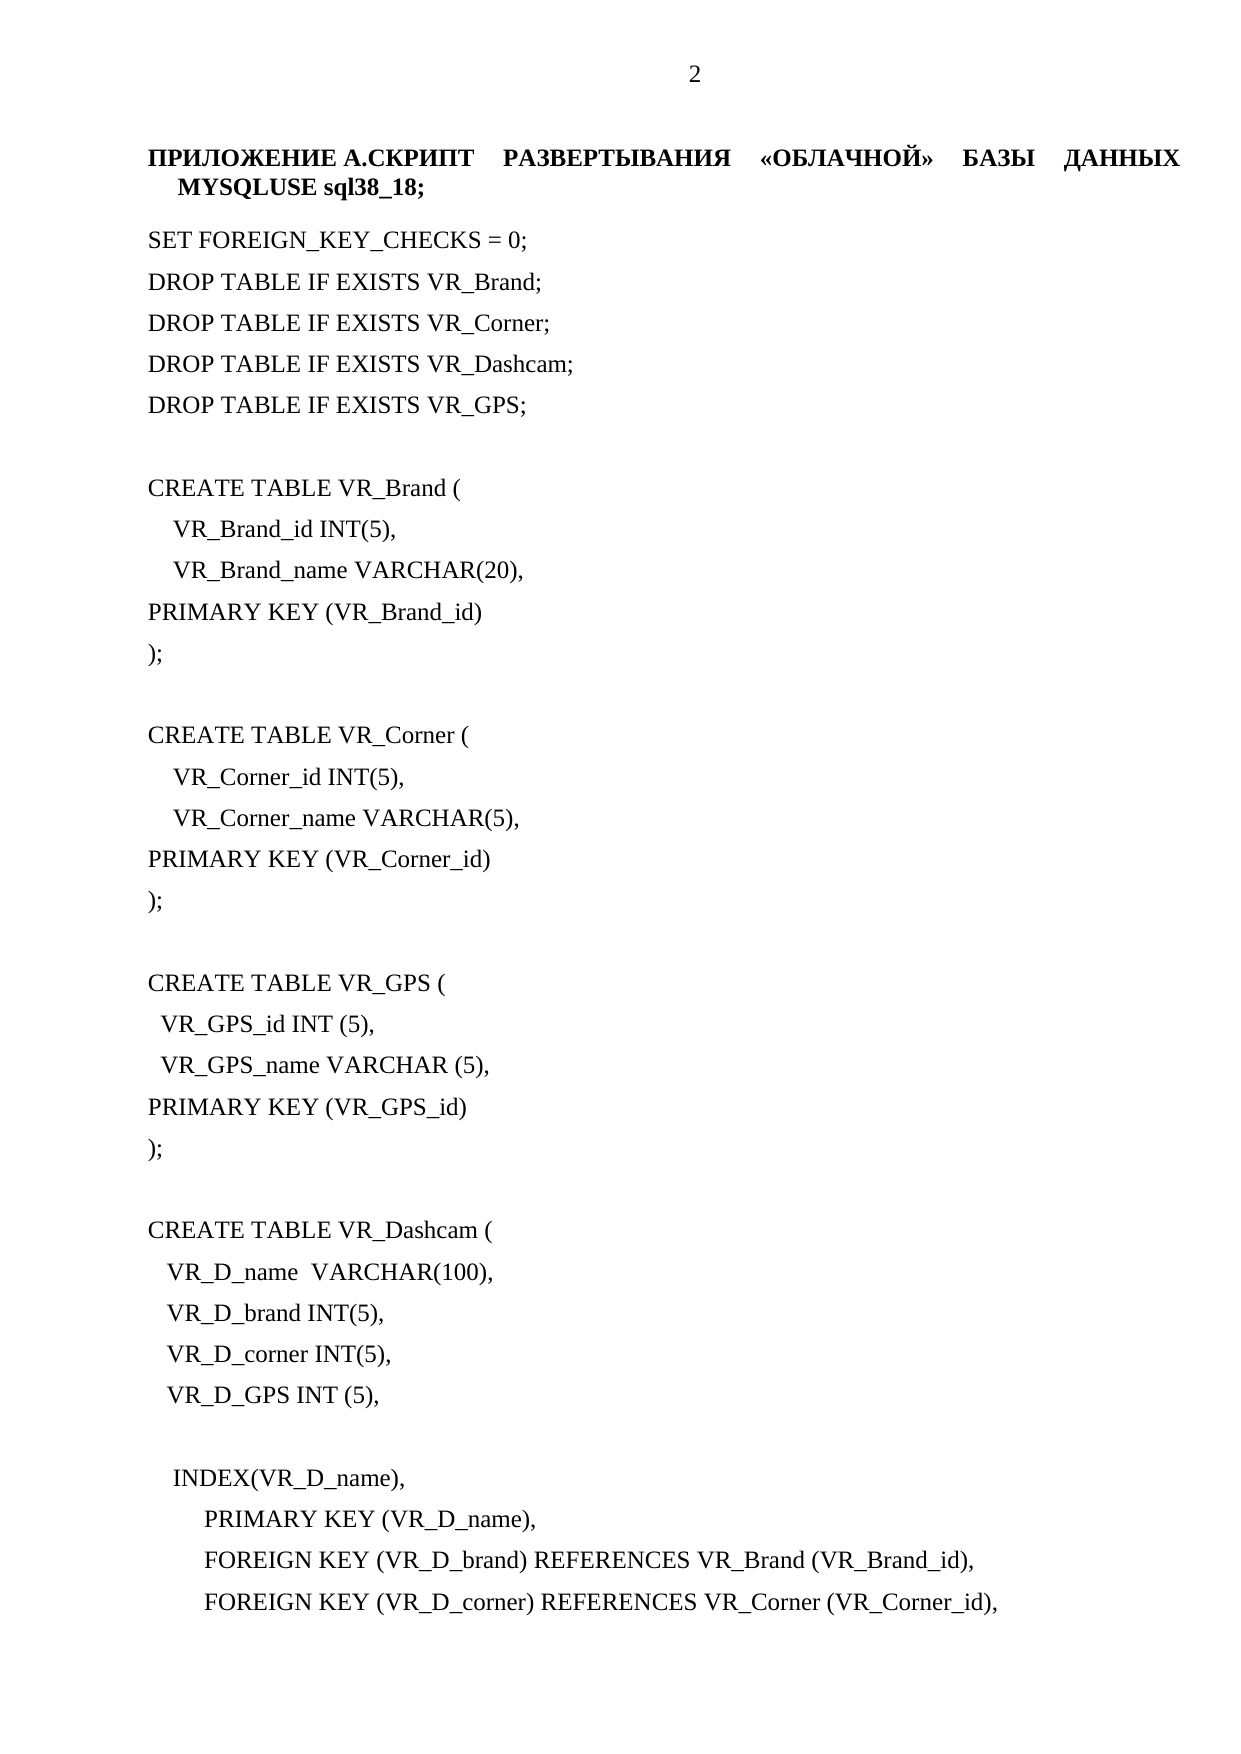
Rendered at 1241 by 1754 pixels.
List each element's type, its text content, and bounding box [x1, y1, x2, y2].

text CREATE TABLE VR_GPS ( [148, 968, 1181, 997]
text SET FOREIGN_KEY_CHECKS = 0; [148, 226, 1181, 254]
text VR_GPS_id INT (5), [148, 1009, 1181, 1038]
text VR_Brand_id INT(5), [148, 514, 1181, 543]
text CREATE TABLE VR_Brand ( [148, 473, 1181, 502]
text FOREIGN KEY (VR_D_brand) REFERENCES VR_Brand (VR_Brand_id), [148, 1546, 1181, 1574]
text CREATE TABLE VR_Dashcam ( [148, 1216, 1181, 1244]
text VR_Brand_name VARCHAR(20), [148, 556, 1181, 584]
text FOREIGN KEY (VR_D_corner) REFERENCES VR_Corner (VR_Corner_id), [148, 1587, 1181, 1616]
text VR_Corner_id INT(5), [148, 762, 1181, 791]
text DROP TABLE IF EXISTS VR_Corner; [148, 308, 1181, 337]
text VR_Corner_name VARCHAR(5), [148, 803, 1181, 832]
text PRIMARY KEY (VR_D_name), [148, 1504, 1181, 1533]
text DROP TABLE IF EXISTS VR_Brand; [148, 267, 1181, 296]
text DROP TABLE IF EXISTS VR_GPS; [148, 391, 1181, 419]
text ); [148, 1133, 1181, 1162]
text INDEX(VR_D_name), [148, 1463, 1181, 1492]
text VR_D_GPS INT (5), [148, 1381, 1181, 1409]
text PRIMARY KEY (VR_Brand_id) [148, 597, 1181, 626]
text DROP TABLE IF EXISTS VR_Dashcam; [148, 349, 1181, 378]
text VR_D_brand INT(5), [148, 1298, 1181, 1327]
text PRIMARY KEY (VR_GPS_id) [148, 1092, 1181, 1121]
text VR_GPS_name VARCHAR (5), [148, 1051, 1181, 1079]
text VR_D_name VARCHAR(100), [148, 1257, 1181, 1286]
text VR_D_corner INT(5), [148, 1339, 1181, 1368]
text ); [148, 886, 1181, 914]
subtitle ПРИЛОЖЕНИЕ A.СКРИПТ РАЗВЕРТЫВАНИЯ «ОБЛАЧНОЙ» БАЗЫ ДАННЫХ MYSQLUSE sql38_18; [148, 143, 1181, 201]
text PRIMARY KEY (VR_Corner_id) [148, 844, 1181, 873]
text CREATE TABLE VR_Corner ( [148, 721, 1181, 749]
text ); [148, 638, 1181, 667]
